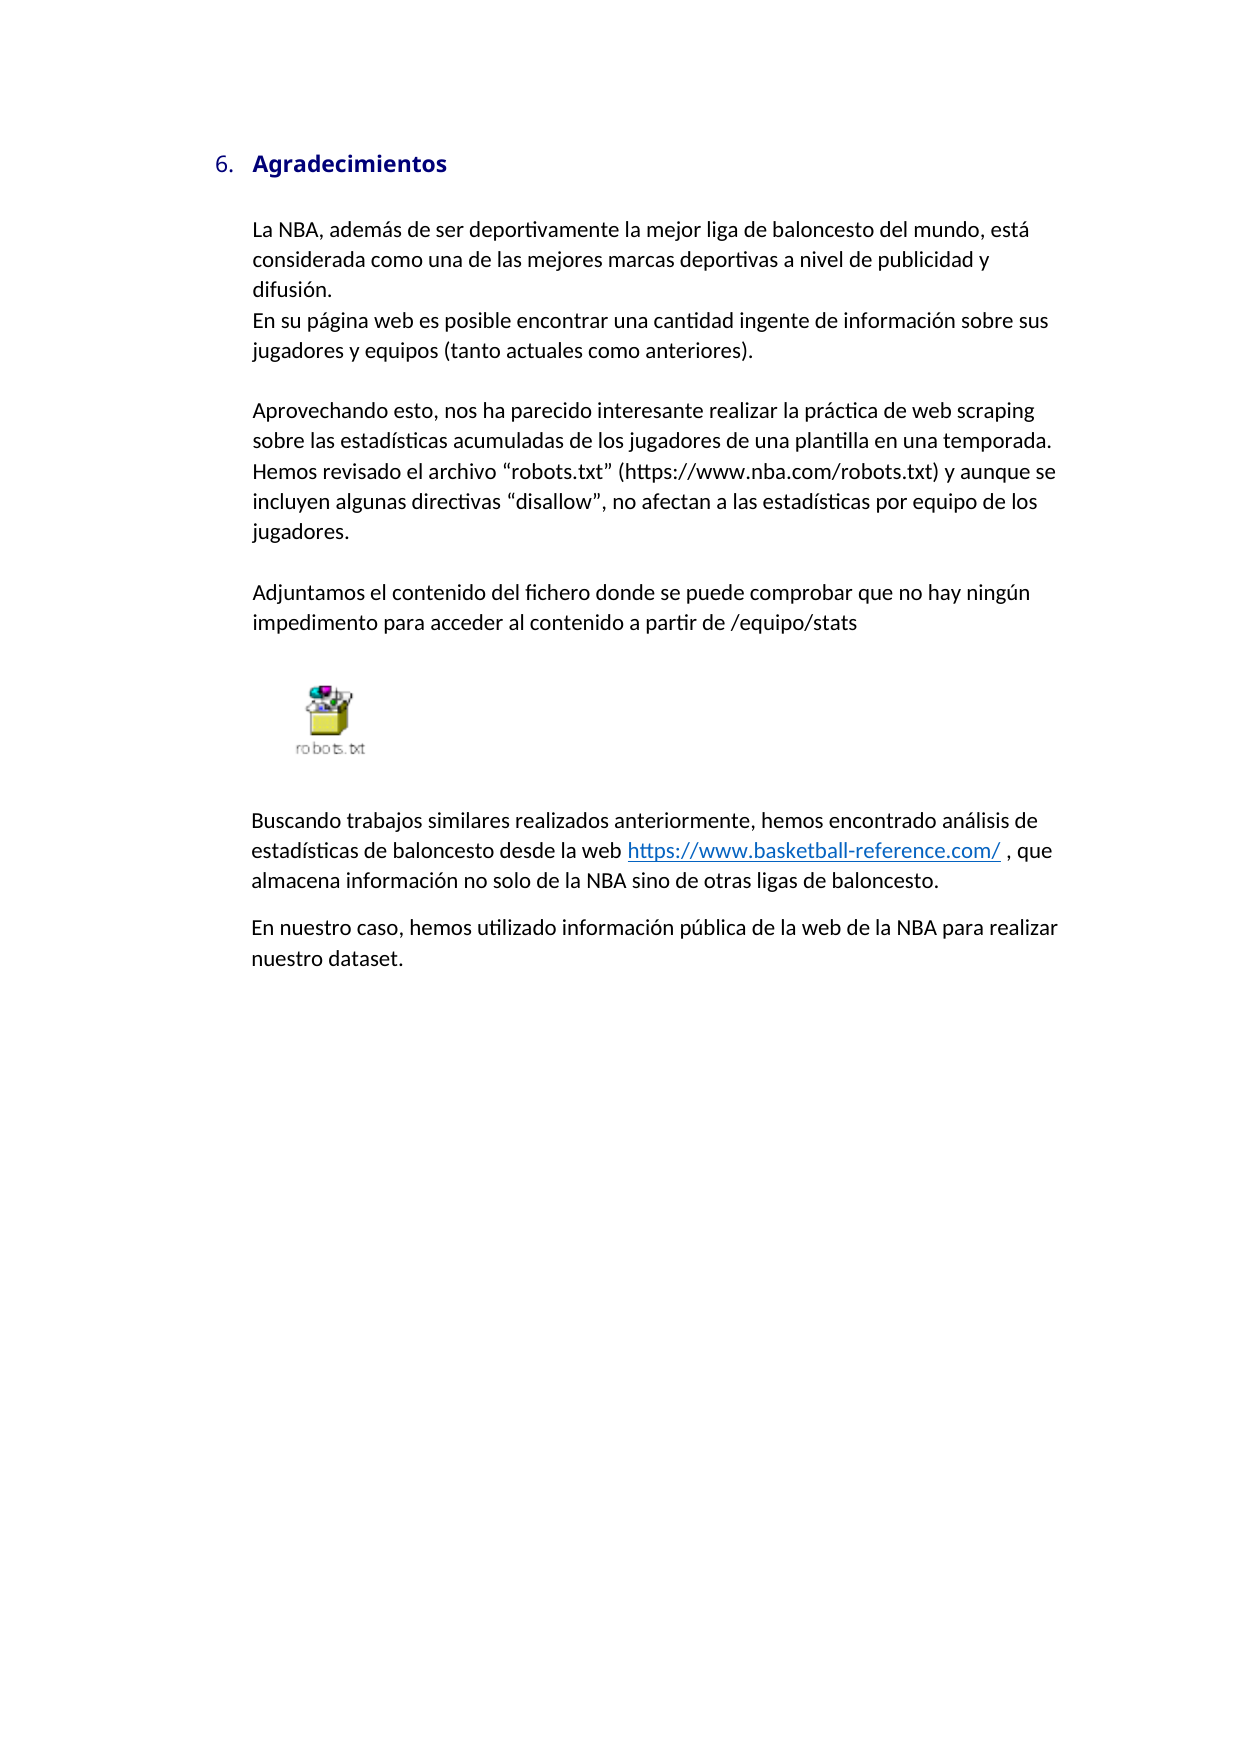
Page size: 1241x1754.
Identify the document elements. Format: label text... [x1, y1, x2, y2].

list Aprovechando esto, nos ha parecido interesante realizar la práctica de web scraping sobre las estadísticas acumuladas de los jugadores de una plantilla en una temporada. Hemos revisado el archivo “robots.txt” (https://www.nba.com/robots.txt) y aunque se incluyen algunas directivas “disallow”, no afectan a las estadísticas por equipo de los jugadores. [252, 396, 1063, 545]
list La NBA, además de ser deportivamente la mejor liga de baloncesto del mundo, está considerada como una de las mejores marcas deportivas a nivel de publicidad y difusión. [252, 215, 1063, 303]
list En su página web es posible encontrar una cantidad ingente de información sobre sus jugadores y equipos (tanto actuales como anteriores). [252, 306, 1063, 364]
list Agradecimientos [215, 148, 1063, 179]
text Buscando trabajos similares realizados anteriormente, hemos encontrado análisis de estadísticas de baloncesto desde la web https://www.basketball-reference.com/ , que almacena información no solo de la NBA sino de otras ligas de baloncesto. [251, 806, 1063, 895]
text En nuestro caso, hemos utilizado información pública de la web de la NBA para realizar nuestro dataset. [251, 913, 1063, 972]
list Adjuntamos el contenido del fichero donde se puede comprobar que no hay ningún impedimento para acceder al contenido a partir de /equipo/stats [252, 578, 1063, 636]
